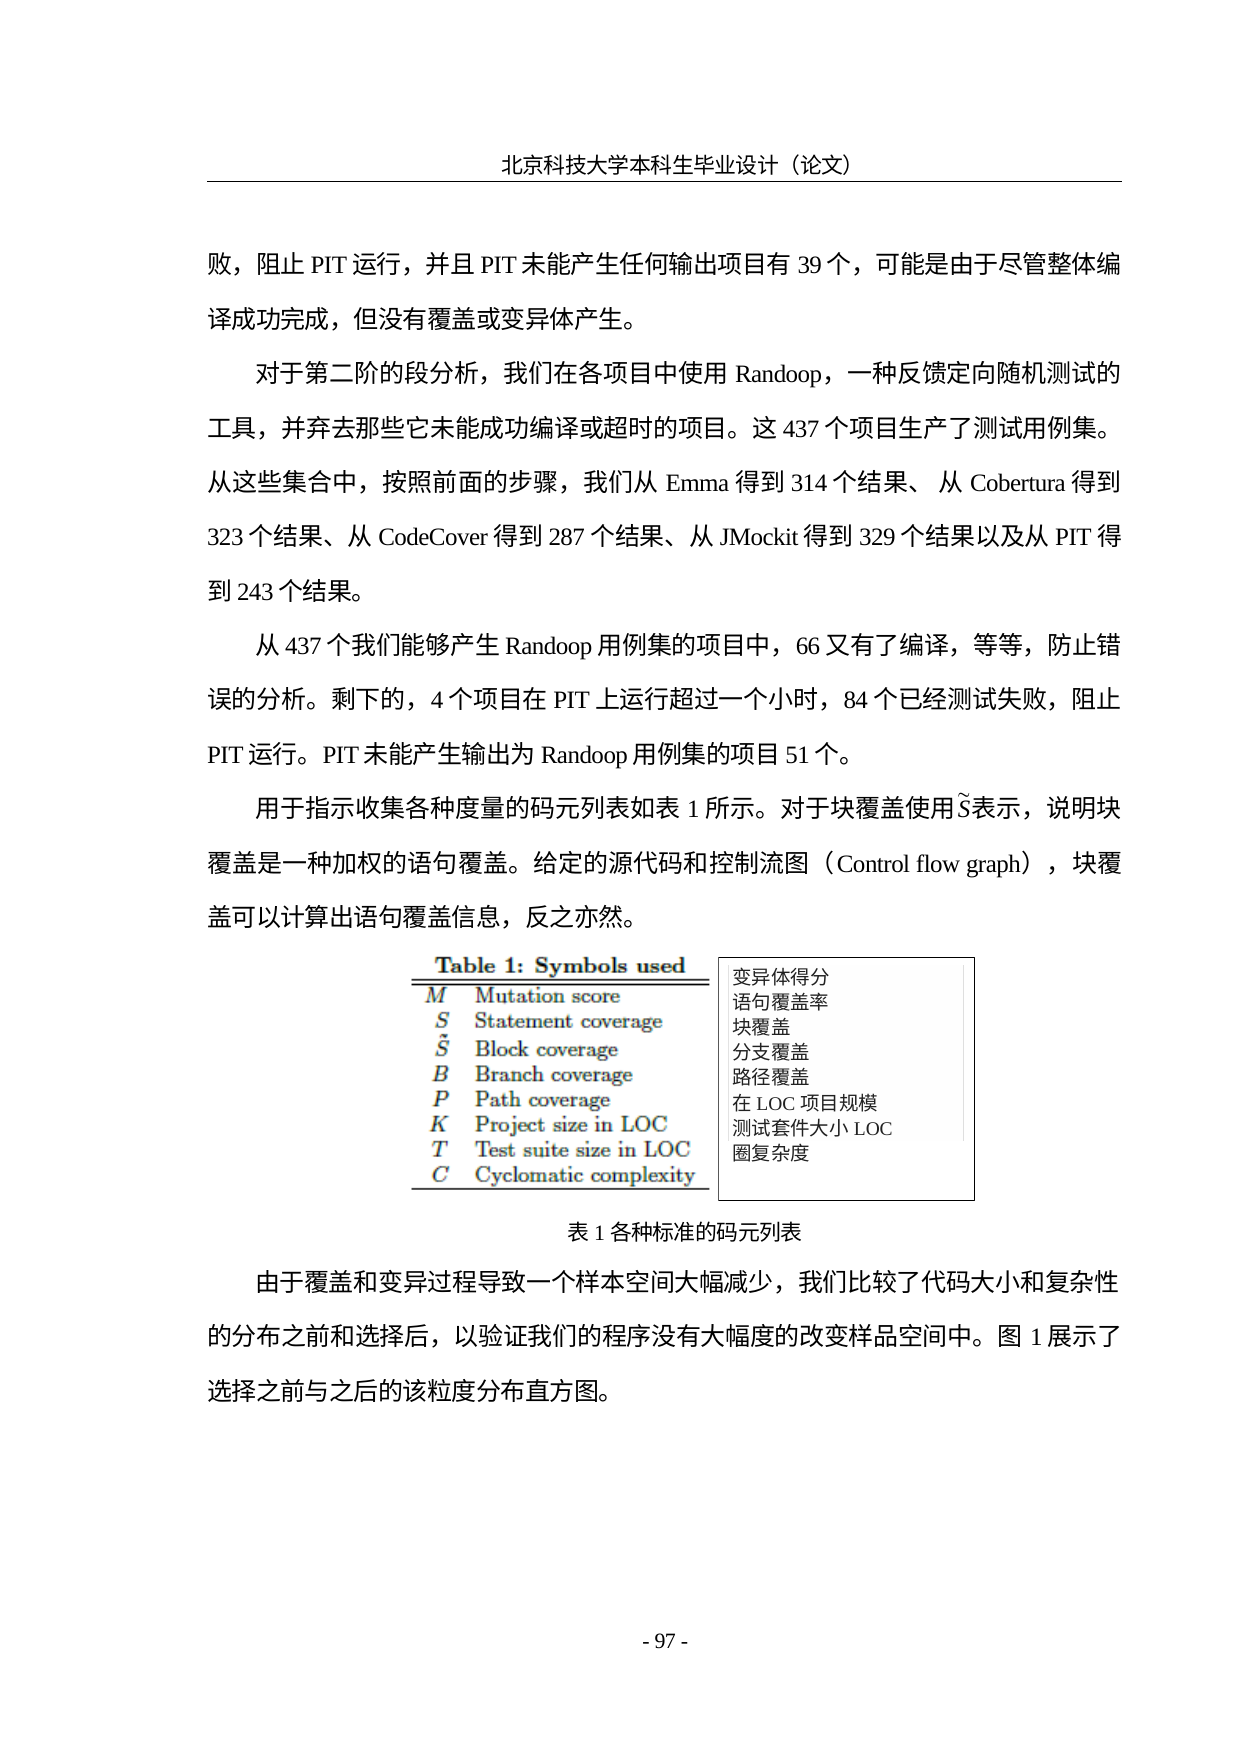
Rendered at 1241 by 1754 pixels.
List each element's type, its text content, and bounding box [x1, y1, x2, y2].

picture [404, 951, 719, 1201]
text 对于第二阶的段分析，我们在各项目中使用Randoop，一种反馈定向随机测试的工具，并弃去那些它未能成功编译或超时的项目。这437个项目生产了测试用例集。从这些集合中，按照前面的步骤，我们从Emma得到314个结果、 从Cobertura得到323个结果、从CodeCover得到287个结果、从JMockit得到329个结果以及从PIT得到243个结果。 [207, 354, 1122, 607]
text 从437个我们能够产生Randoop用例集的项目中，66又有了编译，等等，防止错误的分析。剩下的，4个项目在PIT上运行超过一个小时，84个已经测试失败，阻止PIT运行。PIT未能产生输出为Randoop用例集的项目51个。 [207, 626, 1122, 771]
text 用于指示收集各种度量的码元列表如表1所示。对于块覆盖使用表示，说明块覆盖是一种加权的语句覆盖。给定的源代码和控制流图（Control flow graph），块覆盖可以计算出语句覆盖信息，反之亦然。 [207, 789, 1122, 934]
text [207, 245, 1122, 336]
text 表1 各种标准的码元列表 [207, 1215, 1122, 1247]
text 由于覆盖和变异过程导致一个样本空间大幅减少，我们比较了代码大小和复杂性的分布之前和选择后，以验证我们的程序没有大幅度的改变样品空间中。图1展示了选择之前与之后的该粒度分布直方图。 [207, 1262, 1122, 1407]
